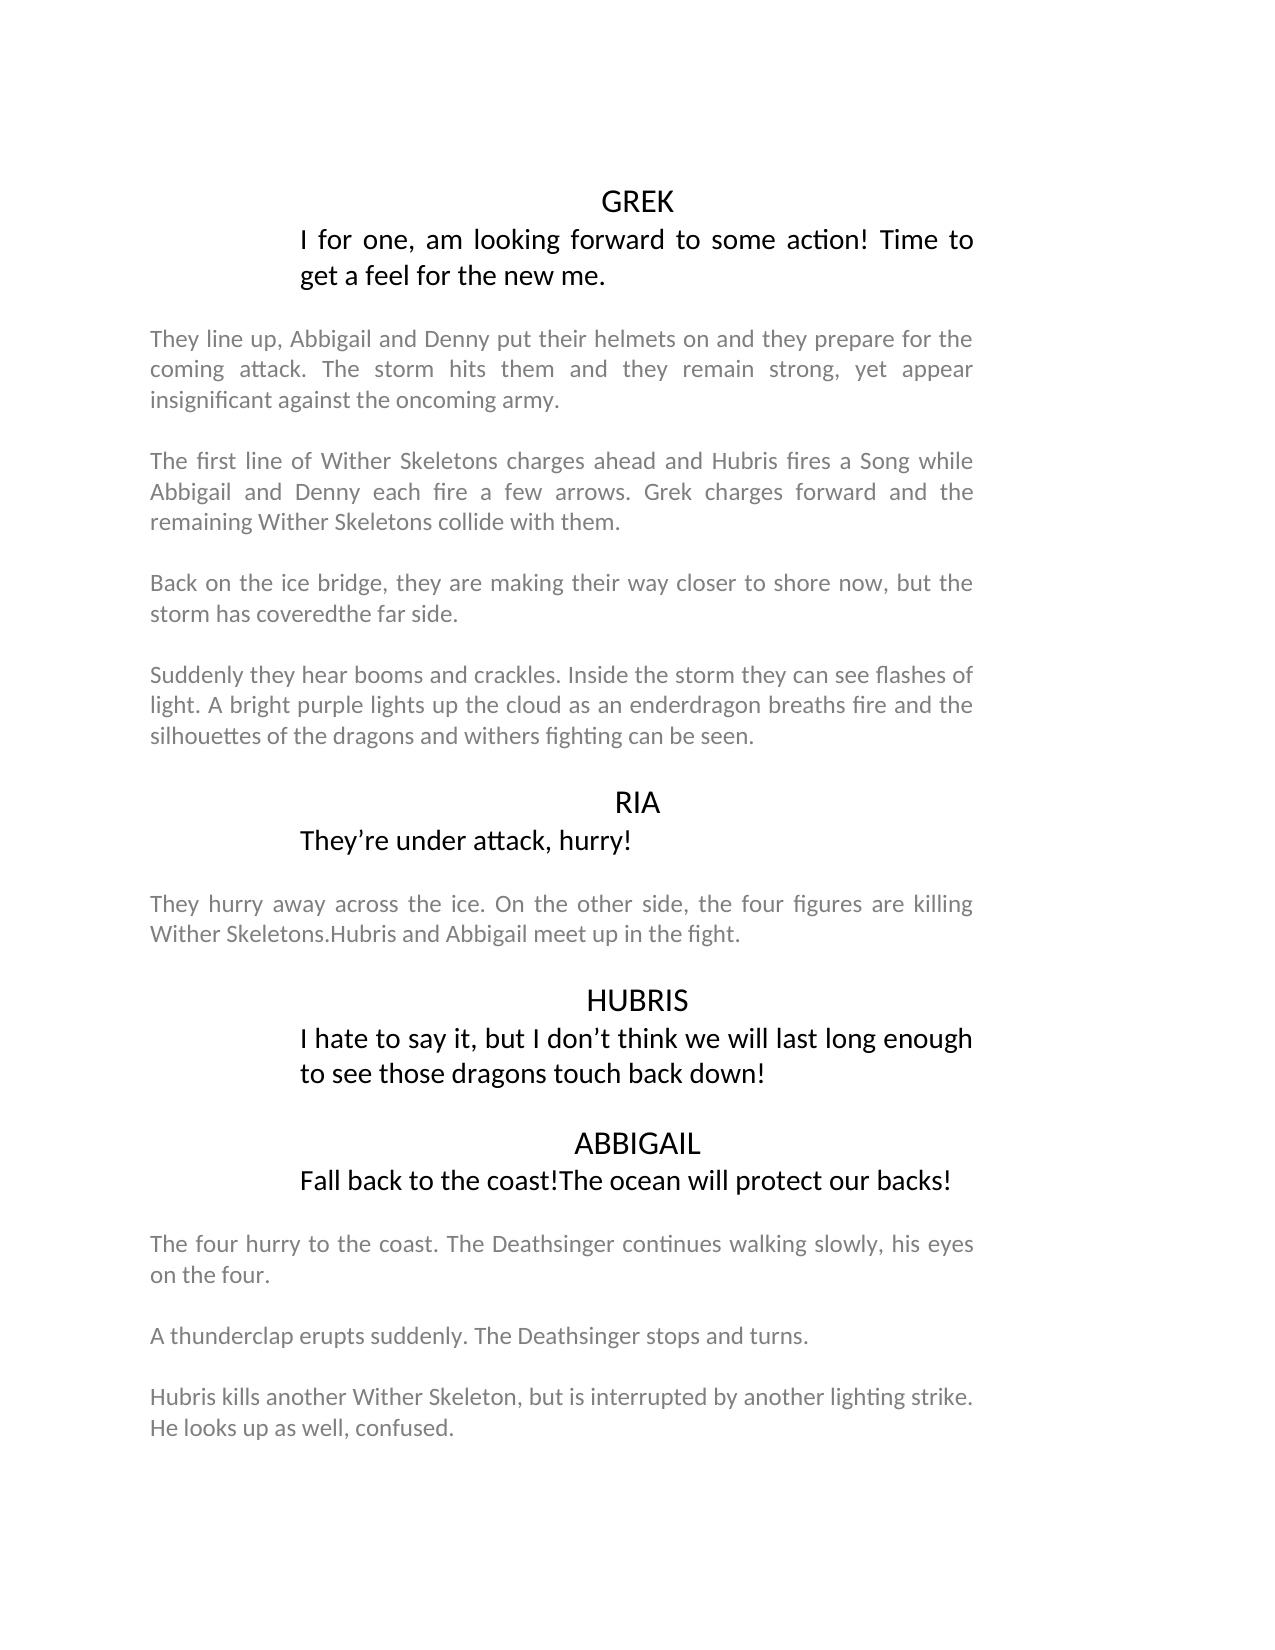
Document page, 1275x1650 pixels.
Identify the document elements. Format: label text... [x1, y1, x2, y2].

text They hurry away across the ice. On the other side, the four figures are killing Wither Skeletons.Hubris and Abbigail meet up in the fight. [150, 888, 975, 949]
text ABBIGAIL [150, 1122, 1125, 1162]
text GREK [150, 181, 1125, 221]
text Fall back to the coast!The ocean will protect our backs! [300, 1162, 975, 1198]
text The four hurry to the coast. The Deathsinger continues walking slowly, his eyes on the four. [150, 1229, 975, 1290]
text Back on the ice bridge, they are making their way closer to shore now, but the storm has coveredthe far side. [150, 567, 975, 628]
text I for one, am looking forward to some action! Time to get a feel for the new me. [300, 221, 975, 292]
text Hubris kills another Wither Skeleton, but is interrupted by another lighting strike. He looks up as well, confused. [150, 1381, 975, 1442]
text I hate to say it, but I don’t think we will last long enough to see those dragons touch back down! [300, 1020, 975, 1091]
text The first line of Wither Skeletons charges ahead and Hubris fires a Song while Abbigail and Denny each fire a few arrows. Grek charges forward and the remaining Wither Skeletons collide with them. [150, 445, 975, 537]
text They’re under attack, hurry! [300, 822, 975, 857]
text HUBRIS [150, 979, 1125, 1020]
text Suddenly they hear booms and crackles. Inside the storm they can see flashes of light. A bright purple lights up the cloud as an enderdragon breaths fire and the silhouettes of the dragons and withers fighting can be seen. [150, 659, 975, 750]
text They line up, Abbigail and Denny put their helmets on and they prepare for the coming attack. The storm hits them and they remain strong, yet appear insignificant against the oncoming army. [150, 323, 975, 414]
text A thunderclap erupts suddenly. The Deathsinger stops and turns. [150, 1320, 975, 1351]
text RIA [150, 781, 1125, 822]
